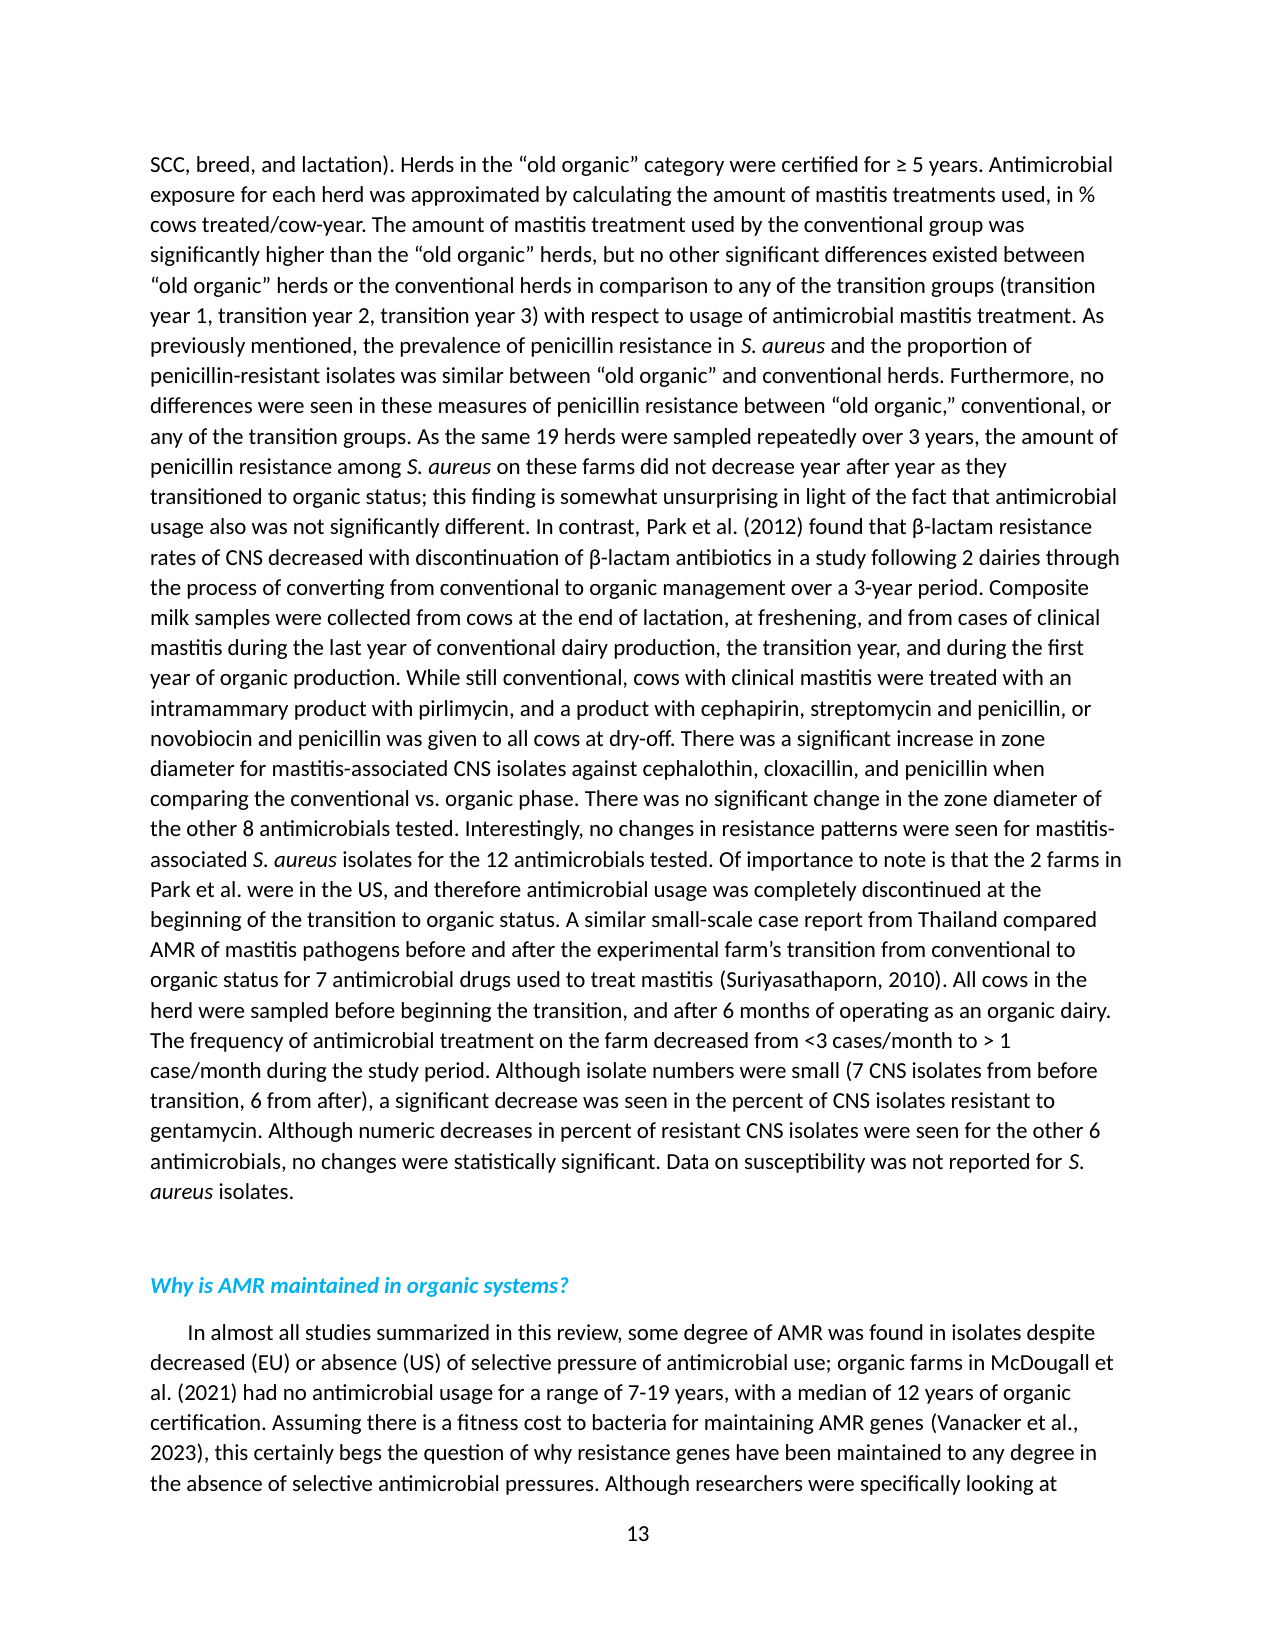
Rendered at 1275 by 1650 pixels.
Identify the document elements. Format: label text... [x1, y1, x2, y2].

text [150, 1318, 1125, 1497]
text Why is AMR maintained in organic systems? [150, 1271, 1125, 1299]
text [150, 150, 1125, 1205]
